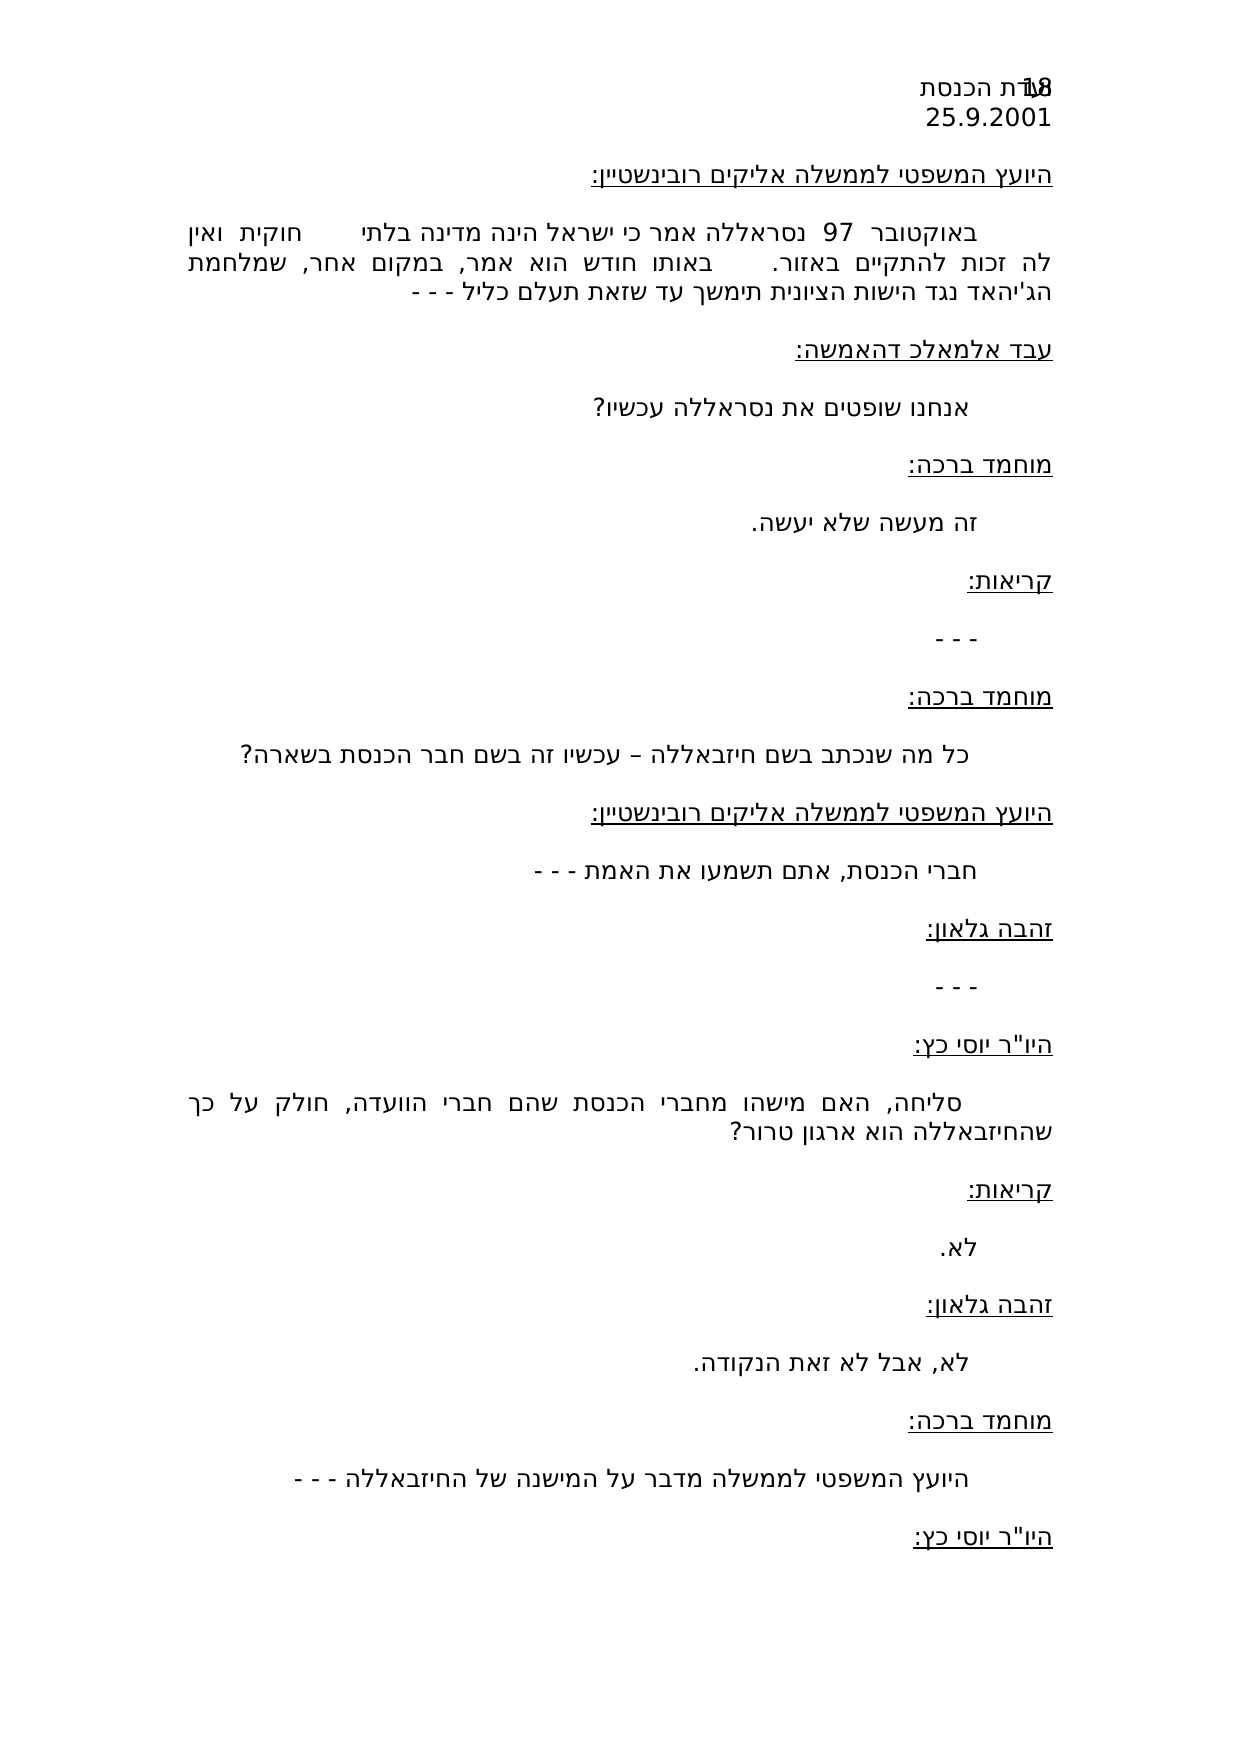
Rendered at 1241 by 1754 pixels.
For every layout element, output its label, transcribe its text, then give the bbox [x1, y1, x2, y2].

text קריאות: [187, 566, 1053, 596]
text חברי הכנסת, אתם תשמעו את האמת - - - [187, 856, 1053, 885]
text קריאות: [187, 1175, 1053, 1204]
text עבד אלמאלכ דהאמשה: [187, 335, 1053, 364]
text סליחה, האם מישהו מחברי הכנסת שהם חברי הוועדה, חולק על כך שהחיזבאללה הוא ארגון טרור? [187, 1088, 1053, 1146]
text היועץ המשפטי לממשלה אליקים רובינשטיין: [187, 161, 1053, 190]
text מוחמד ברכה: [187, 451, 1053, 480]
text מוחמד ברכה: [187, 682, 1053, 711]
text היו"ר יוסי כץ: [187, 1030, 1053, 1059]
text אנחנו שופטים את נסראללה עכשיו? [187, 393, 1053, 422]
text - - - [187, 972, 1053, 1001]
text לא. [187, 1233, 1053, 1262]
text היועץ המשפטי לממשלה מדבר על המישנה של החיזבאללה - - - [187, 1464, 1053, 1493]
text לא, אבל לא זאת הנקודה. [187, 1348, 1053, 1378]
text מוחמד ברכה: [187, 1406, 1053, 1436]
text היו"ר יוסי כץ: [187, 1522, 1053, 1551]
text כל מה שנכתב בשם חיזבאללה – עכשיו זה בשם חבר הכנסת בשארה? [187, 740, 1053, 769]
text - - - [187, 624, 1053, 653]
text זה מעשה שלא יעשה. [187, 508, 1053, 538]
text באוקטובר 97 נסראללה אמר כי ישראל הינה מדינה בלתי חוקית ואין לה זכות להתקיים באזור. באותו חודש הוא אמר, במקום אחר, שמלחמת הג'יהאד נגד הישות הציונית תימשך עד שזאת תעלם כליל - - - [187, 218, 1053, 306]
text זהבה גלאון: [187, 914, 1053, 943]
text זהבה גלאון: [187, 1291, 1053, 1320]
text היועץ המשפטי לממשלה אליקים רובינשטיין: [187, 798, 1053, 827]
